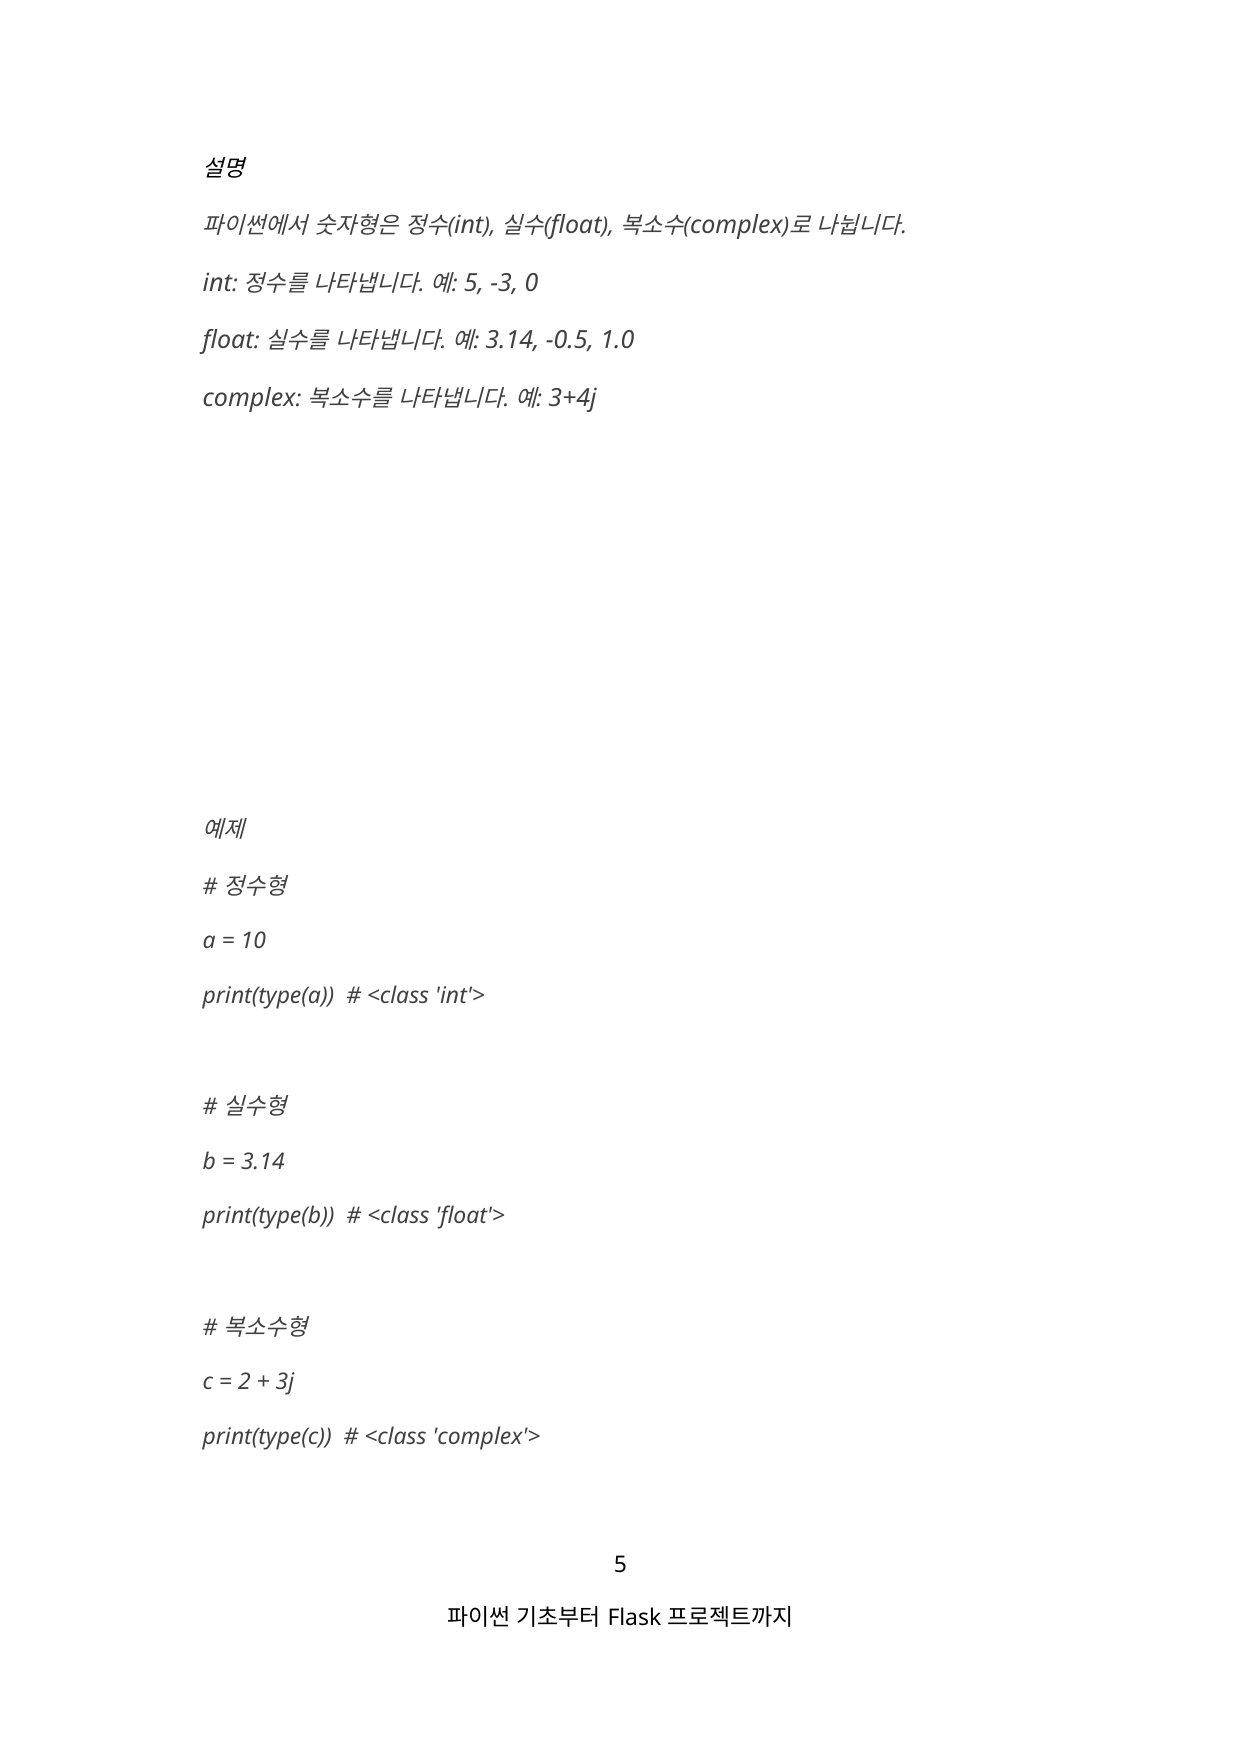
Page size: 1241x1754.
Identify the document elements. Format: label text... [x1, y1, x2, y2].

text print(type(b)) # <class 'float'> [202, 1199, 1038, 1231]
text 설명 [202, 150, 1038, 183]
text c = 2 + 3j [202, 1365, 1038, 1397]
text complex: 복소수를 나타냅니다. 예: 3+4j [202, 379, 1038, 413]
text b = 3.14 [202, 1145, 1038, 1176]
text 예제 [202, 811, 1038, 844]
text # 복소수형 [202, 1308, 1038, 1342]
text int: 정수를 나타냅니다. 예: 5, -3, 0 [202, 264, 1038, 298]
text print(type(c)) # <class 'complex'> [202, 1420, 1038, 1451]
text 파이썬에서 숫자형은 정수(int), 실수(float), 복소수(complex)로 나뉩니다. [202, 207, 1038, 241]
text print(type(a)) # <class 'int'> [202, 979, 1038, 1010]
text float: 실수를 나타냅니다. 예: 3.14, -0.5, 1.0 [202, 322, 1038, 356]
text # 정수형 [202, 867, 1038, 901]
text # 실수형 [202, 1088, 1038, 1121]
text a = 10 [202, 924, 1038, 956]
